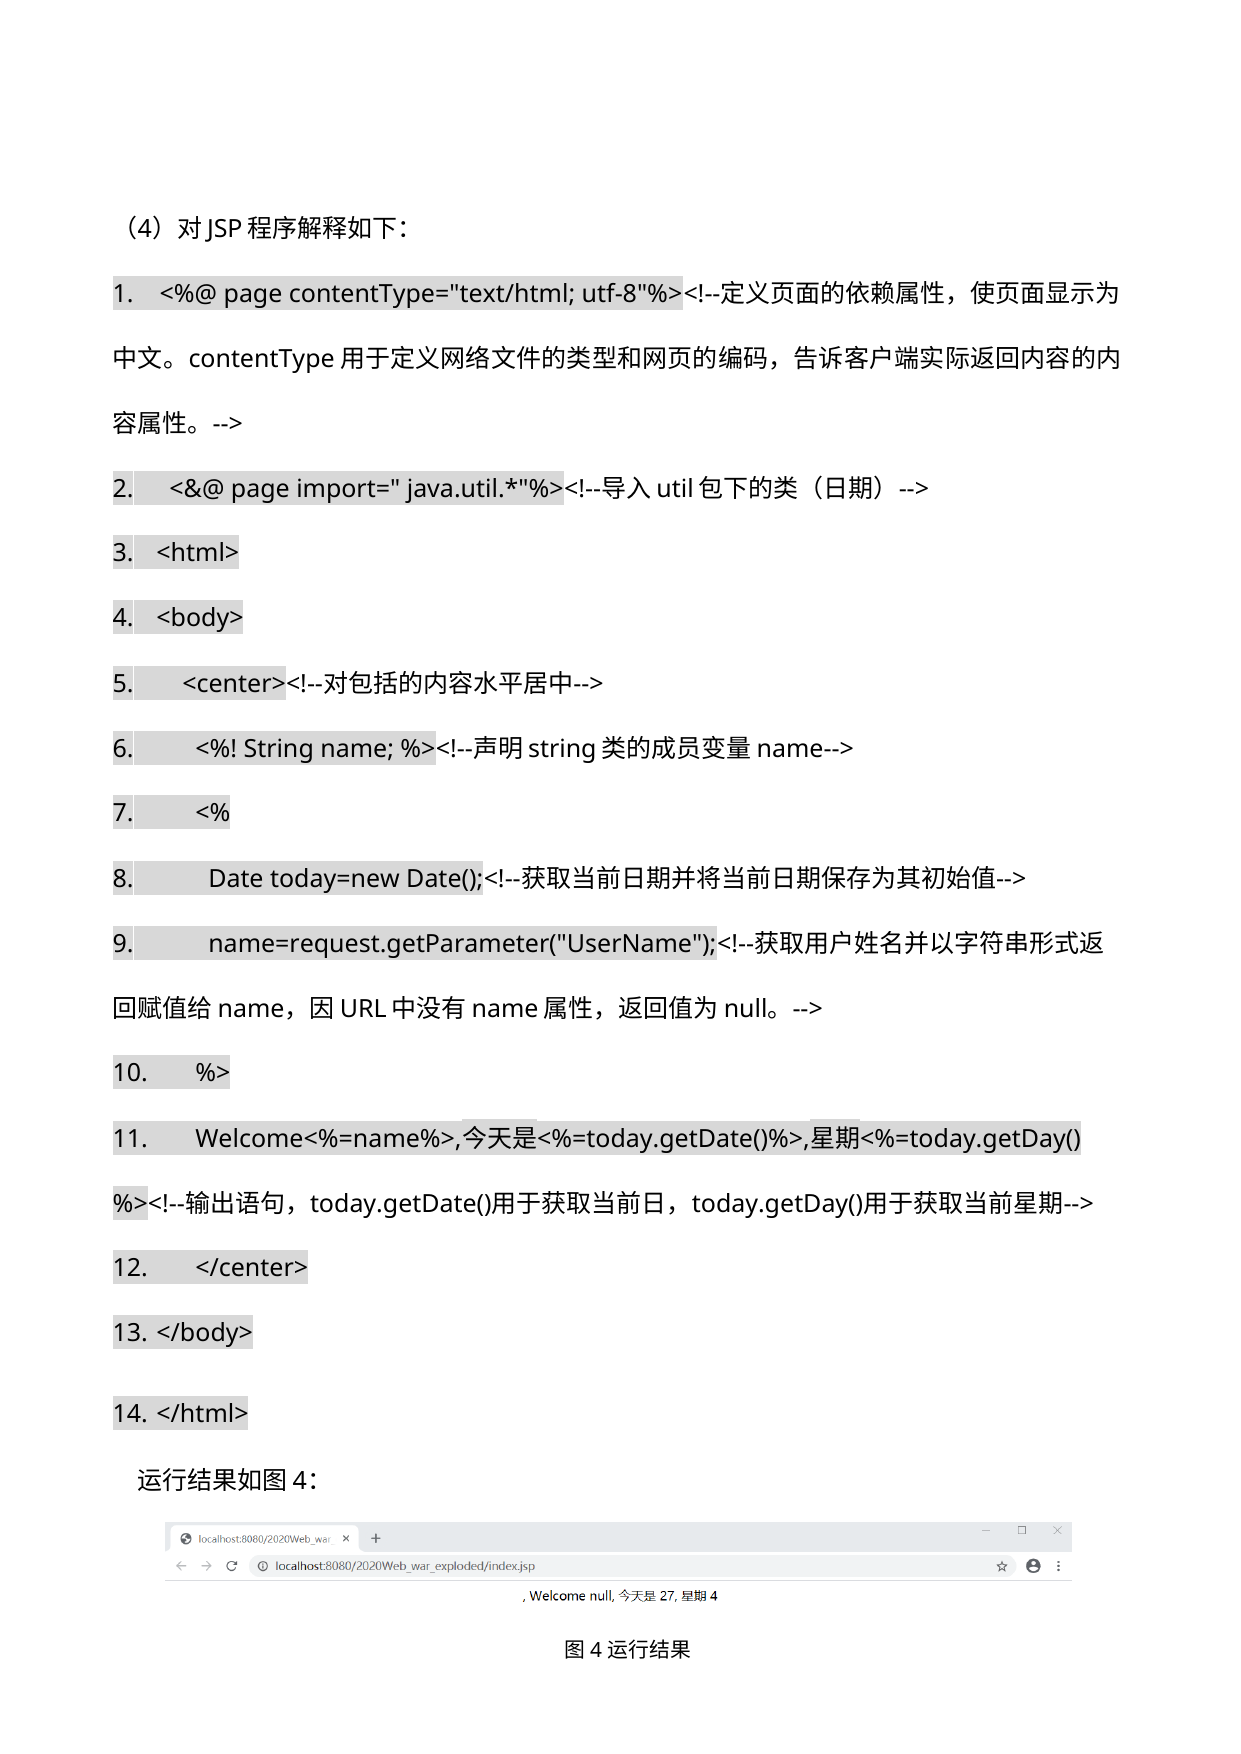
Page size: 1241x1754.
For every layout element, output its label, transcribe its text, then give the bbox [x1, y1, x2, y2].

text 运行结果如图4： [112, 1446, 1232, 1511]
text 13. </body> [112, 1299, 1122, 1364]
text 4. <body> [112, 584, 1122, 649]
text 11. Welcome<%=name%>,今天是<%=today.getDate()%>,星期<%=today.getDay()%><!--输出语句，today.getDate()用于获取当前日，today.getDay()用于获取当前星期--> [112, 1104, 1122, 1234]
text 9. name=request.getParameter("UserName");<!--获取用户姓名并以字符串形式返回赋值给name，因URL中没有name属性，返回值为null。--> [112, 909, 1122, 1039]
text 14. </html> [112, 1381, 1122, 1446]
text 12. </center> [112, 1234, 1122, 1299]
text 7. <% [112, 779, 1122, 844]
text （4）对JSP程序解释如下： [112, 194, 1122, 259]
text 1. <%@ page contentType="text/html; utf-8"%><!--定义页面的依赖属性，使页面显示为中文。contentType用于定义网络文件的类型和网页的编码，告诉客户端实际返回内容的内容属性。--> [112, 259, 1122, 454]
text 8. Date today=new Date();<!--获取当前日期并将当前日期保存为其初始值--> [112, 844, 1122, 909]
picture [165, 1522, 1072, 1633]
text 5. <center><!--对包括的内容水平居中--> [112, 649, 1122, 714]
text 10. %> [112, 1039, 1122, 1104]
text 3. <html> [112, 519, 1122, 584]
text 6. <%! String name; %><!--声明string类的成员变量name--> [112, 714, 1122, 779]
text 2. <&@ page import=" java.util.*"%><!--导入util包下的类（日期）--> [112, 454, 1122, 519]
